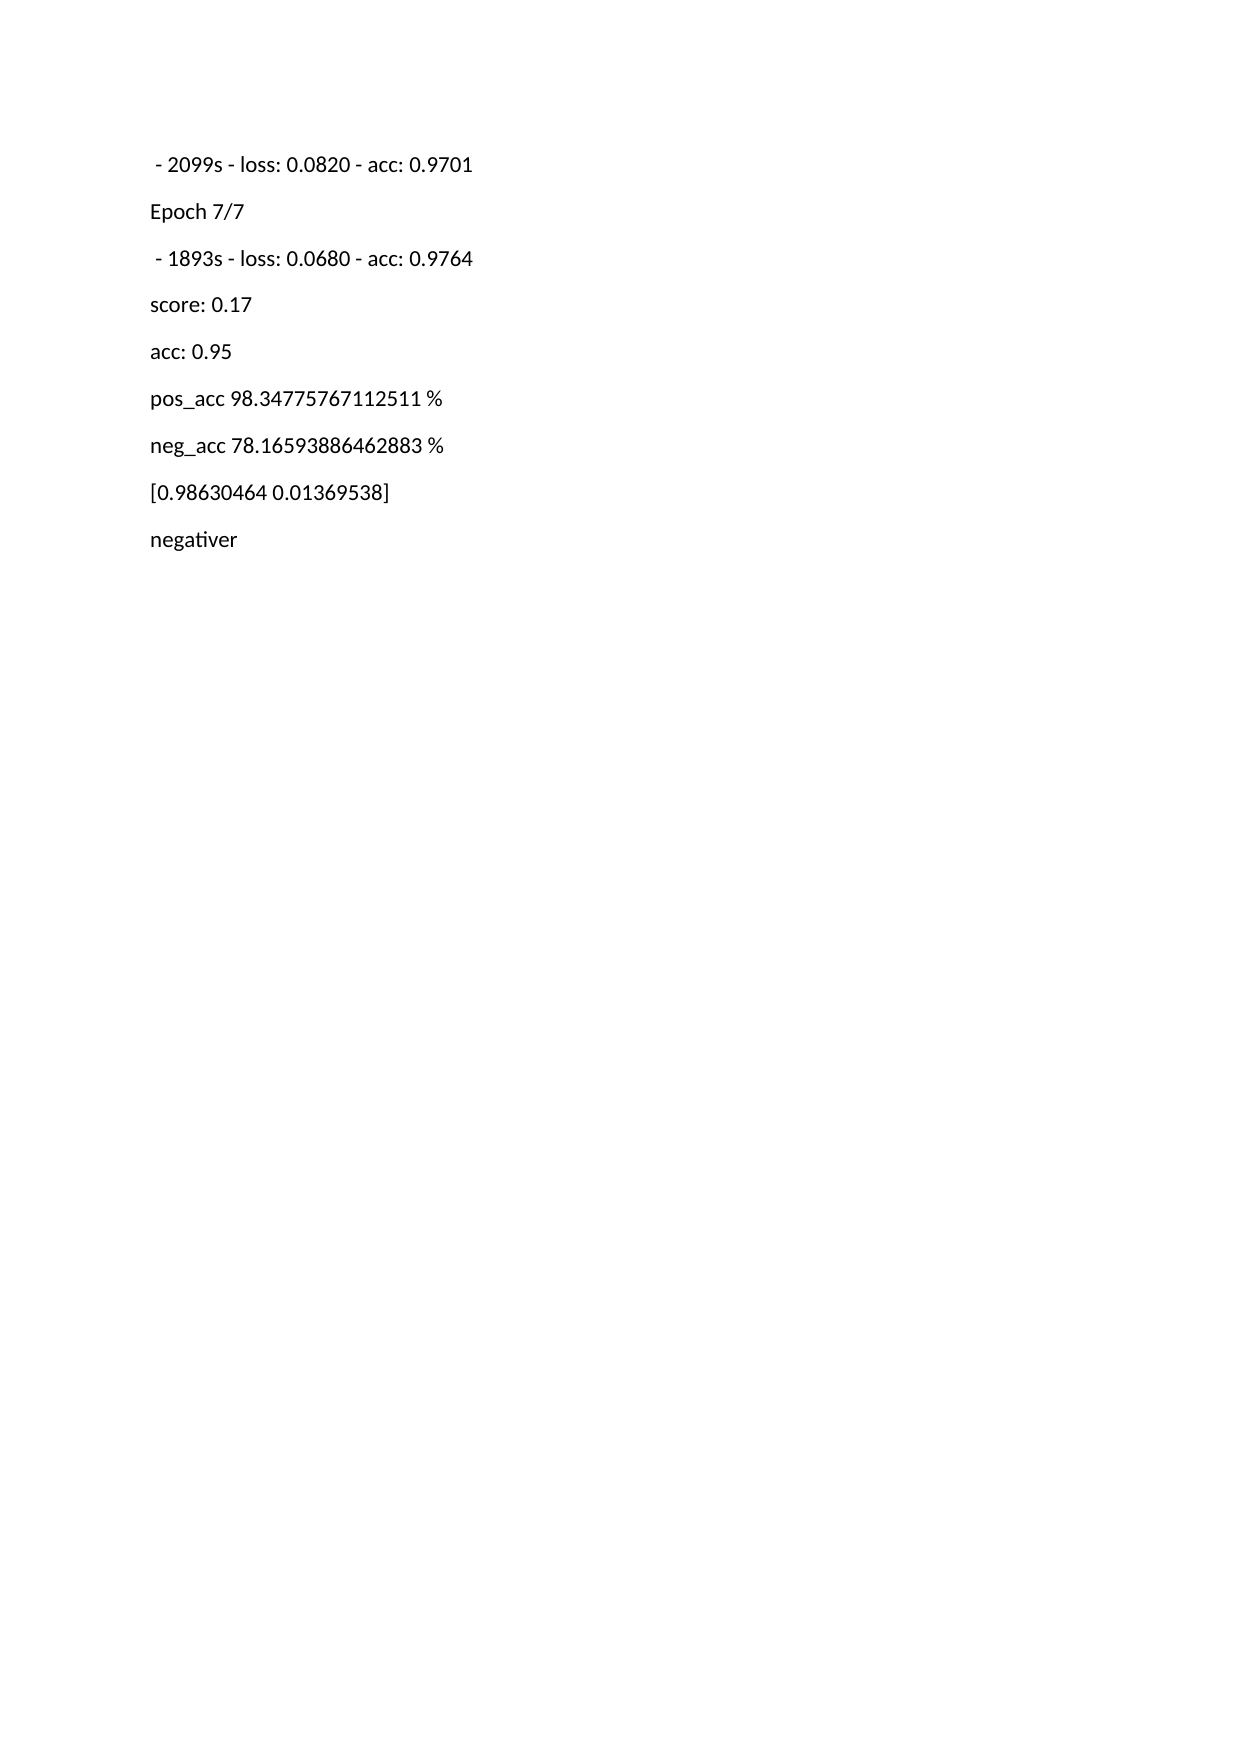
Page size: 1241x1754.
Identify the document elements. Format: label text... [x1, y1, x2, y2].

text acc: 0.95 [150, 337, 1090, 366]
text score: 0.17 [150, 291, 1090, 319]
text neg_acc 78.16593886462883 % [150, 431, 1090, 459]
text negativer [150, 525, 1090, 553]
text - 2099s - loss: 0.0820 - acc: 0.9701 [150, 150, 1090, 178]
text pos_acc 98.34775767112511 % [150, 384, 1090, 412]
text Epoch 7/7 [150, 197, 1090, 225]
text [0.98630464 0.01369538] [150, 478, 1090, 506]
text - 1893s - loss: 0.0680 - acc: 0.9764 [150, 244, 1090, 272]
